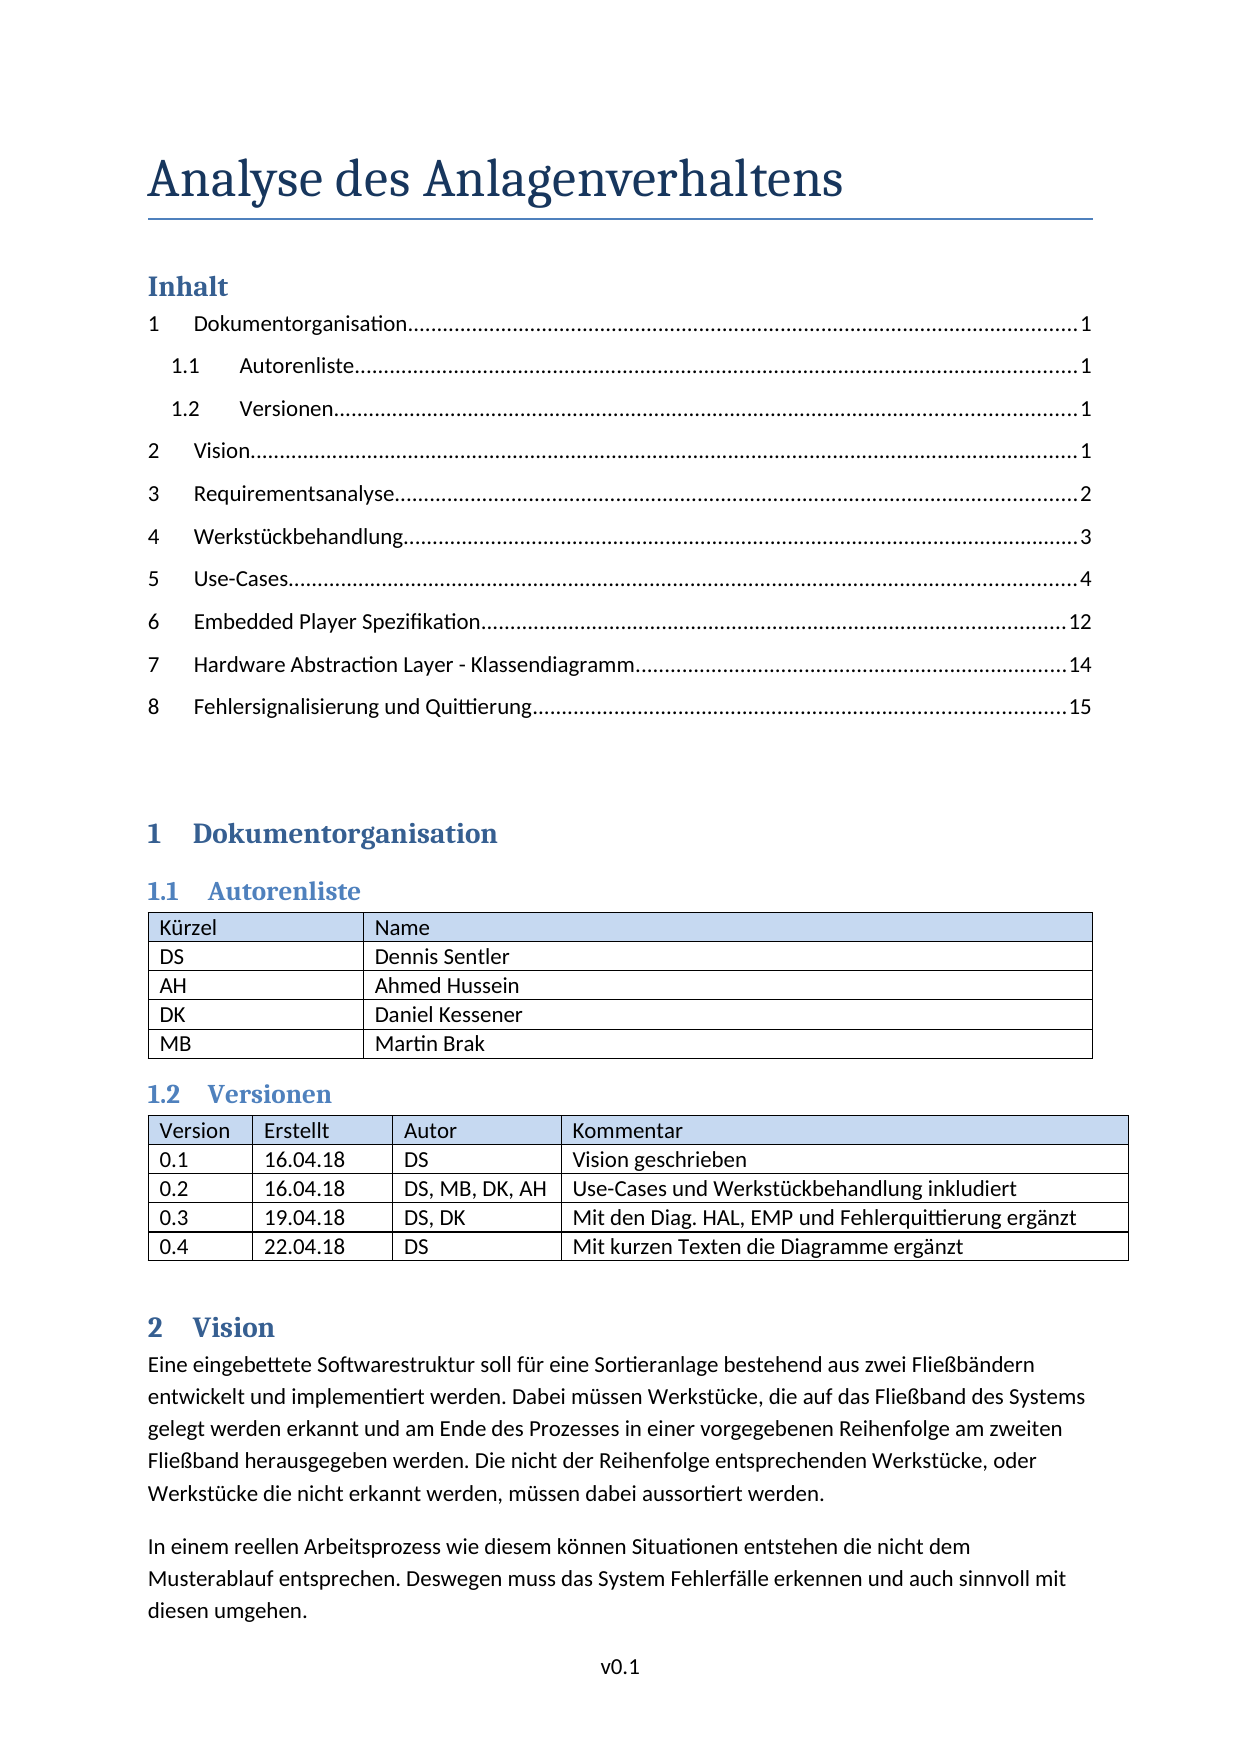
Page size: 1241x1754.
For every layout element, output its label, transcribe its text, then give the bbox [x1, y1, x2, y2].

table_cell Vision geschrieben [562, 1145, 1128, 1173]
table_header Kommentar [562, 1116, 1128, 1144]
text 1.2 Versionen 1 [171, 394, 1093, 422]
table_cell 0.2 [149, 1174, 252, 1202]
table_cell 16.04.18 [253, 1174, 392, 1202]
table_header Name [364, 913, 1092, 941]
table_cell 0.4 [149, 1233, 252, 1260]
table_cell 0.3 [149, 1203, 252, 1231]
table_cell Mit den Diag. HAL, EMP und Fehlerquittierung ergänzt [562, 1203, 1128, 1231]
table_cell 22.04.18 [253, 1233, 392, 1260]
subtitle Versionen [148, 1079, 1093, 1111]
table_cell 0.1 [149, 1145, 252, 1173]
table_cell Daniel Kessener [364, 1000, 1092, 1028]
table_cell DK [149, 1000, 363, 1028]
table_cell Mit kurzen Texten die Diagramme ergänzt [562, 1233, 1128, 1260]
text 4 Werkstückbehandlung 3 [148, 522, 1093, 550]
table_header Autor [393, 1116, 561, 1144]
title Analyse des Anlagenverhaltens [148, 148, 1093, 218]
table_cell DS [149, 942, 363, 970]
text 8 Fehlersignalisierung und Quittierung 15 [148, 692, 1093, 720]
table_header Version [149, 1116, 252, 1144]
text 5 Use-Cases 4 [148, 564, 1093, 592]
table_cell DS, DK [393, 1203, 561, 1231]
table_cell MB [149, 1030, 363, 1057]
table_cell 19.04.18 [253, 1203, 392, 1231]
table_header Kürzel [149, 913, 363, 941]
text 2 Vision 1 [148, 437, 1093, 465]
text 3 Requirementsanalyse 2 [148, 479, 1093, 507]
subtitle Dokumentorganisation [148, 817, 1093, 851]
text In einem reellen Arbeitsprozess wie diesem können Situationen entstehen die nicht dem Musterablauf entsprechen. Deswegen muss das System Fehlerfälle erkennen und auch sinnvoll mit diesen umgehen. [148, 1532, 1093, 1624]
table_cell Ahmed Hussein [364, 971, 1092, 999]
table_cell Martin Brak [364, 1030, 1092, 1057]
text 1 Dokumentorganisation 1 [148, 309, 1093, 337]
text 6 Embedded Player Spezifikation 12 [148, 607, 1093, 635]
list Inhalt [148, 270, 1093, 304]
subtitle Autorenliste [148, 876, 1093, 908]
table_cell Use-Cases und Werkstückbehandlung inkludiert [562, 1174, 1128, 1202]
table_cell DS, MB, DK, AH [393, 1174, 561, 1202]
subtitle Vision [148, 1311, 1093, 1345]
text 7 Hardware Abstraction Layer - Klassendiagramm 14 [148, 650, 1093, 678]
table_cell 16.04.18 [253, 1145, 392, 1173]
table_header Erstellt [253, 1116, 392, 1144]
table_cell DS [393, 1233, 561, 1260]
table_cell DS [393, 1145, 561, 1173]
table_cell AH [149, 971, 363, 999]
text 1.1 Autorenliste 1 [171, 351, 1093, 379]
text Eine eingebettete Softwarestruktur soll für eine Sortieranlage bestehend aus zwei Fließbändern entwickelt und implementiert werden. Dabei müssen Werkstücke, die auf das Fließband des Systems gelegt werden erkannt und am Ende des Prozesses in einer vorgegebenen Reihenfolge am zweiten Fließband herausgegeben werden. Die nicht der Reihenfolge entsprechenden Werkstücke, oder Werkstücke die nicht erkannt werden, müssen dabei aussortiert werden. [148, 1350, 1093, 1507]
table_cell Dennis Sentler [364, 942, 1092, 970]
